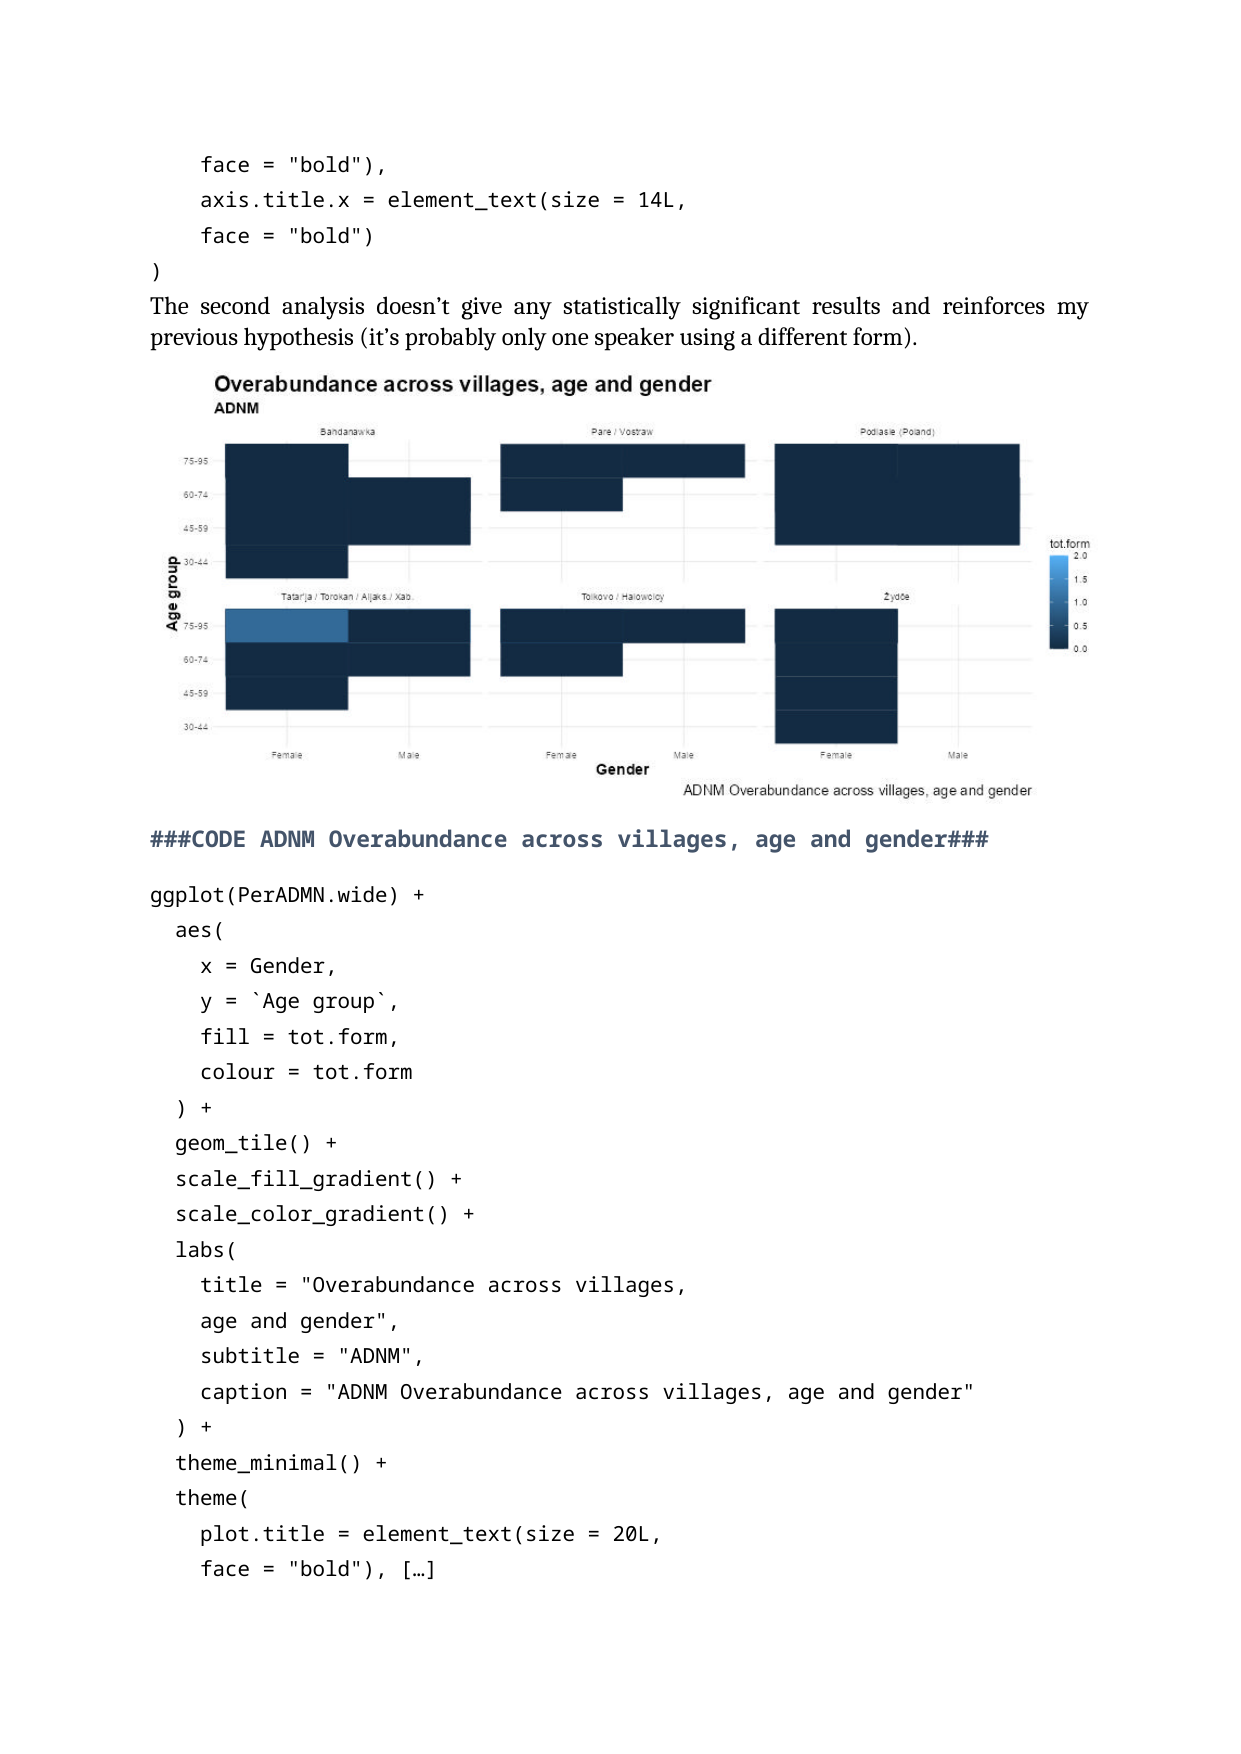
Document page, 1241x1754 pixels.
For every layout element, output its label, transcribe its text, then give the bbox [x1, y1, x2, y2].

text face = "bold"), […] [150, 1554, 1090, 1583]
text scale_color_gradient() + [150, 1199, 1090, 1228]
text ) + [150, 1093, 1090, 1121]
text ggplot(PerADMN.wide) + [150, 880, 1090, 908]
text theme_minimal() + [150, 1448, 1090, 1476]
text The second analysis doesn’t give any statistically significant results and reinforces my previous hypothesis (it’s probably only one speaker using a different form). [150, 292, 1090, 352]
text geom_tile() + [150, 1128, 1090, 1157]
text caption = "ADNM Overabundance across villages, age and gender" [150, 1377, 1090, 1405]
text ) [150, 257, 1090, 285]
text y = `Age group`, [150, 986, 1090, 1015]
text age and gender", [150, 1306, 1090, 1334]
text labs( [150, 1235, 1090, 1263]
picture [161, 370, 1102, 804]
text face = "bold") [150, 221, 1090, 249]
text x = Gender, [150, 951, 1090, 979]
text ) + [150, 1412, 1090, 1441]
text axis.title.x = element_text(size = 14L, [150, 186, 1090, 214]
text plot.title = element_text(size = 20L, [150, 1519, 1090, 1547]
text theme( [150, 1483, 1090, 1512]
text face = "bold"), [150, 150, 1090, 178]
text aes( [150, 915, 1090, 944]
text fill = tot.form, [150, 1022, 1090, 1050]
text title = "Overabundance across villages, [150, 1270, 1090, 1299]
text colour = tot.form [150, 1057, 1090, 1086]
text scale_fill_gradient() + [150, 1164, 1090, 1192]
text subtitle = "ADNM", [150, 1341, 1090, 1370]
subtitle ###CODE ADNM Overabundance across villages, age and gender### [150, 823, 1090, 854]
